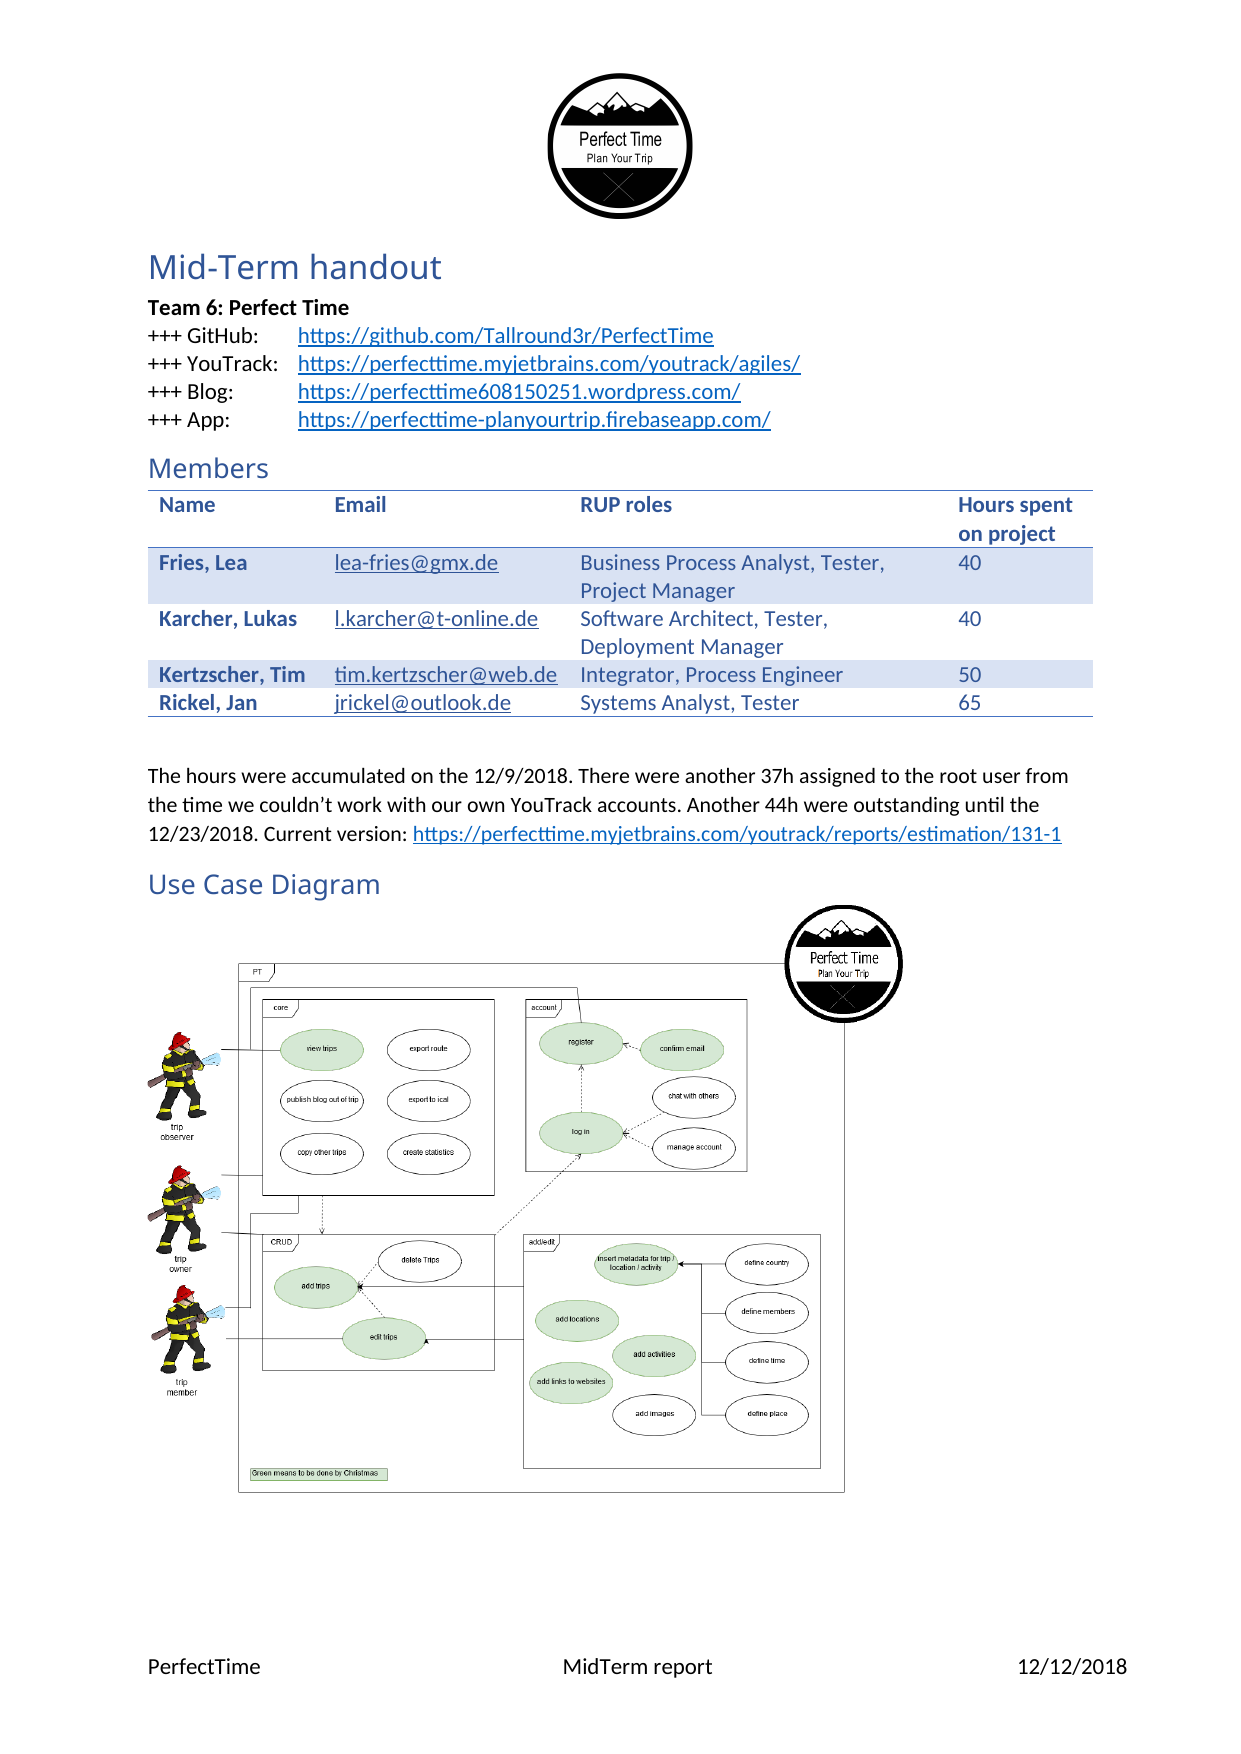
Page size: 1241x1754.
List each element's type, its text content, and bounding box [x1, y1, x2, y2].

text +++ YouTrack: https://perfecttime.myjetbrains.com/youtrack/agiles/ [148, 349, 1093, 377]
table_cell l.karcher@t-online.de [323, 604, 569, 660]
table_header Name [148, 491, 323, 547]
text +++ GitHub: https://github.com/Tallround3r/PerfectTime [148, 321, 1093, 349]
table_cell Systems Analyst, Tester [569, 688, 947, 716]
table_header Email [323, 491, 569, 547]
table_cell 65 [947, 688, 1093, 716]
table_cell 40 [947, 604, 1093, 660]
text The hours were accumulated on the 12/9/2018. There were another 37h assigned to the root user from the time we couldn’t work with our own YouTrack accounts. Another 44h were outstanding until the 12/23/2018. Current version: https://perfecttime.myjetbrains.com/youtrack/reports/estimation/131-1 [148, 762, 1093, 846]
table_cell 40 [947, 548, 1093, 604]
table_cell Rickel, Jan [148, 688, 323, 716]
table_cell Fries, Lea [148, 548, 323, 604]
picture [547, 73, 693, 219]
table_cell Karcher, Lukas [148, 604, 323, 660]
text +++ App: https://perfecttime-planyourtrip.firebaseapp.com/ [148, 405, 1093, 433]
table_cell tim.kertzscher@web.de [323, 660, 569, 688]
table_cell Kertzscher, Tim [148, 660, 323, 688]
subtitle Members [148, 450, 1093, 487]
table_header RUP roles [569, 491, 947, 547]
table_cell Business Process Analyst, Tester, Project Manager [569, 548, 947, 604]
table_cell Integrator, Process Engineer [569, 660, 947, 688]
table_cell Software Architect, Tester, Deployment Manager [569, 604, 947, 660]
table_header Hours spent on project [947, 491, 1093, 547]
text Team 6: Perfect Time [148, 293, 1093, 321]
text +++ Blog: https://perfecttime608150251.wordpress.com/ [148, 377, 1093, 405]
picture [147, 905, 904, 1493]
table_cell jrickel@outlook.de [323, 688, 569, 716]
table_cell 50 [947, 660, 1093, 688]
table_cell lea-fries@gmx.de [323, 548, 569, 604]
subtitle Mid-Term handout [148, 244, 1093, 289]
subtitle Use Case Diagram [148, 865, 1093, 902]
